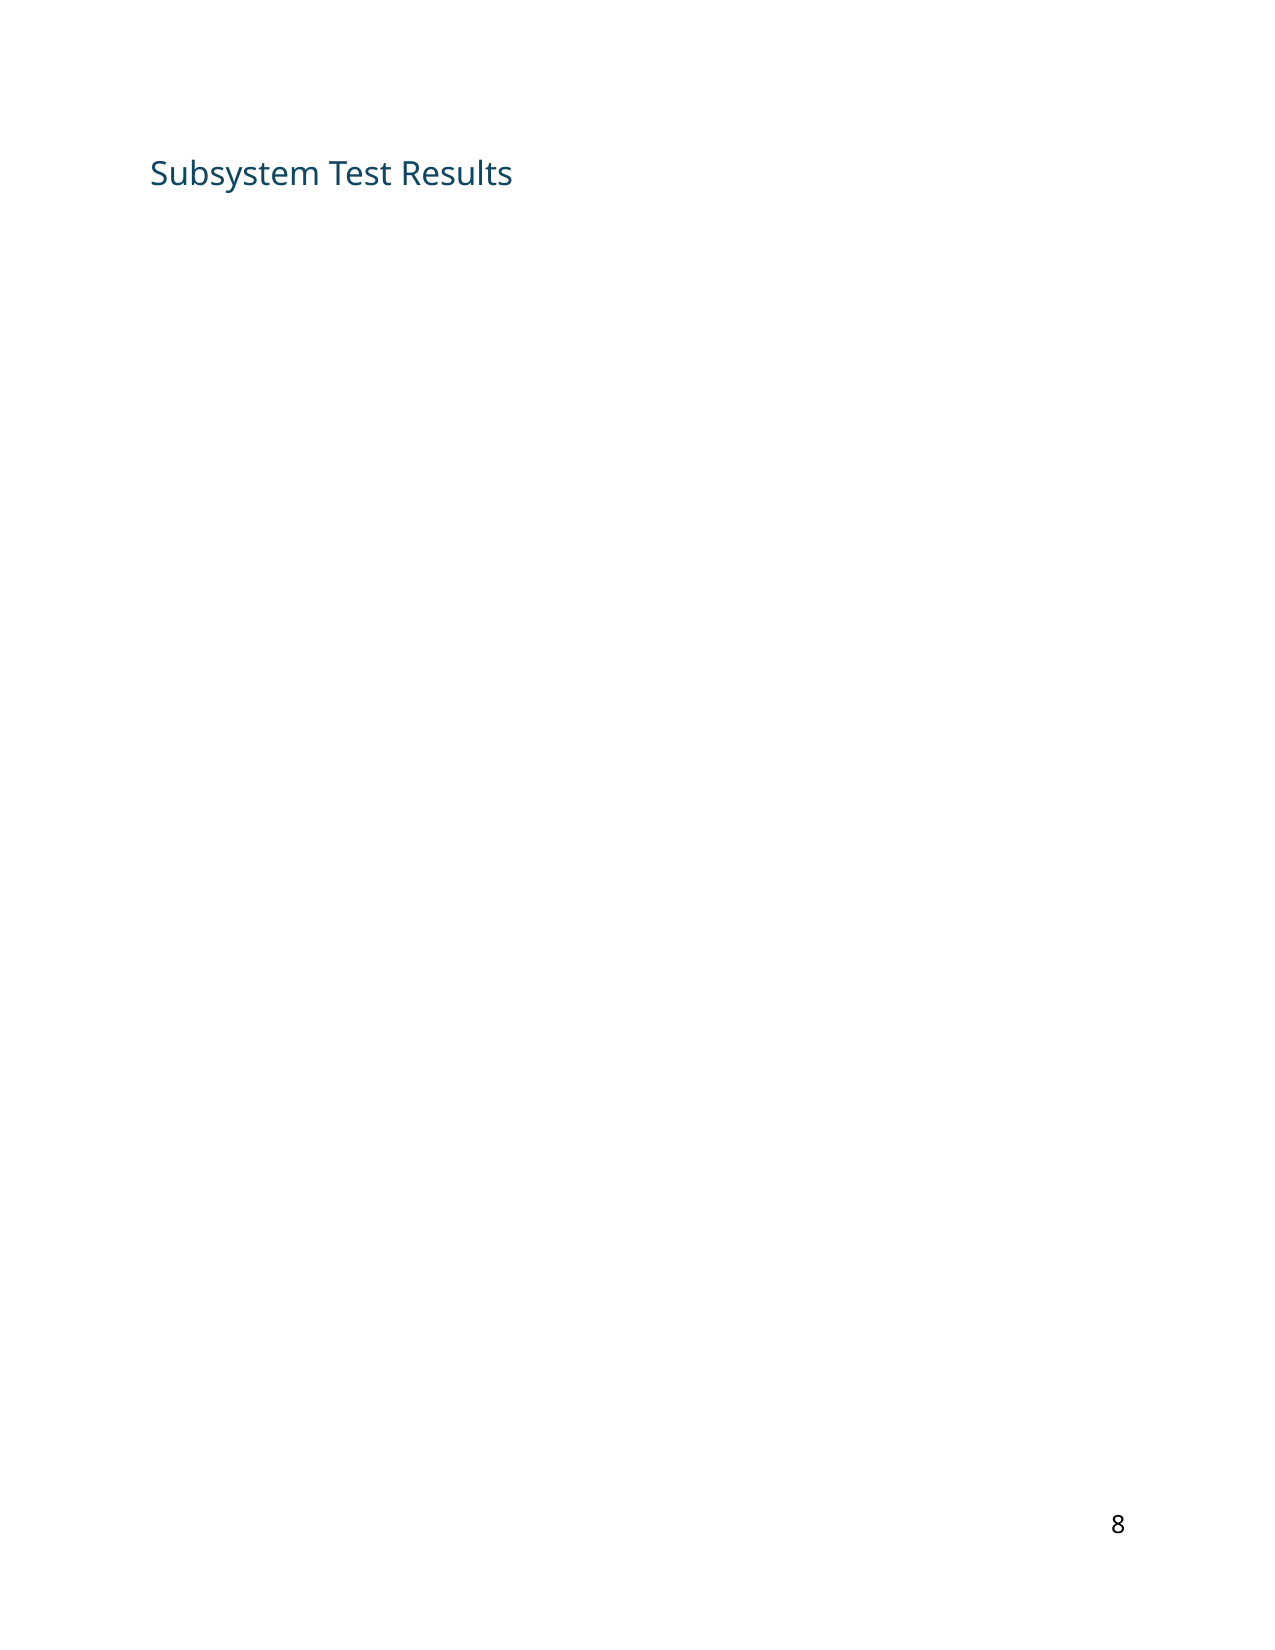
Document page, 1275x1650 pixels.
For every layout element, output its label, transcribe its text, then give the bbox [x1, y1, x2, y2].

subtitle Subsystem Test Results [150, 150, 1125, 195]
